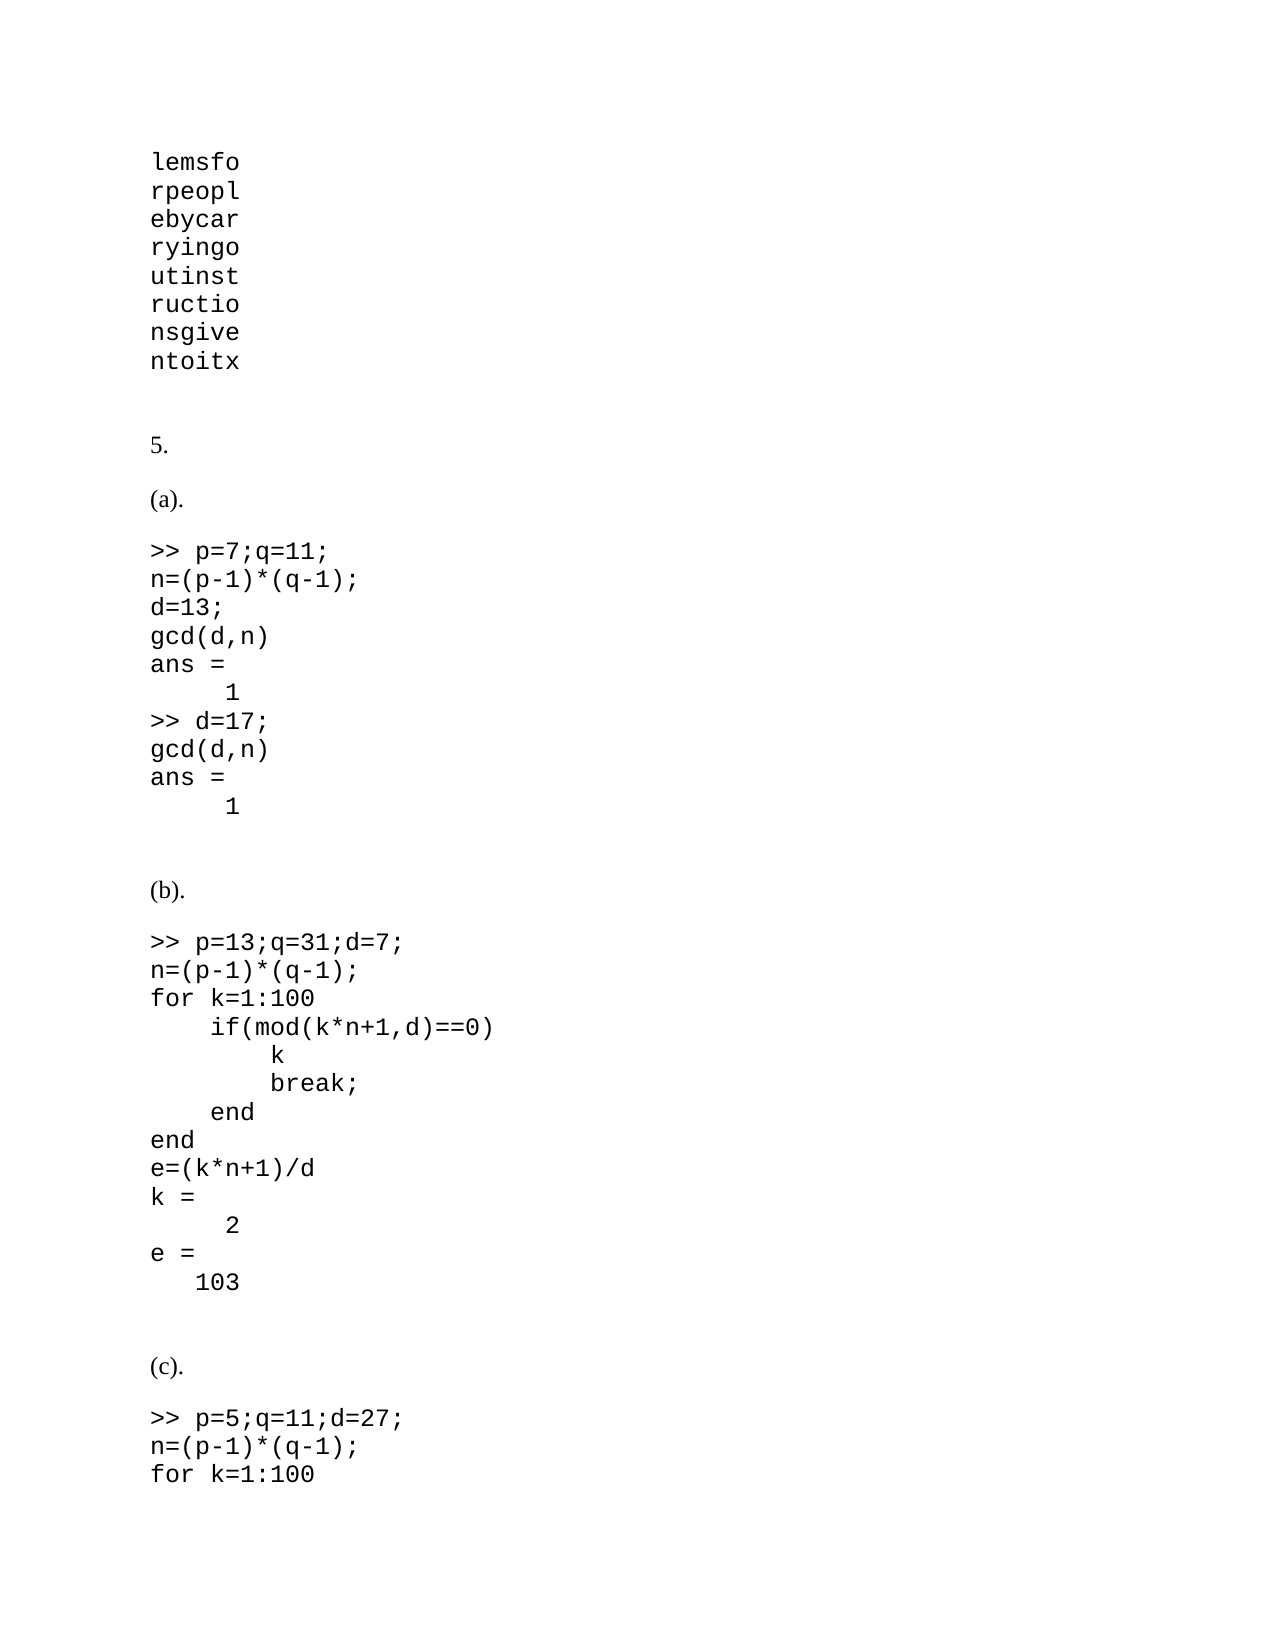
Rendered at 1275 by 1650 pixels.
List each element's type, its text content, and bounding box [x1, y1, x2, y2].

text break; [150, 1071, 1125, 1099]
text (c). [150, 1351, 1125, 1380]
text if(mod(k*n+1,d)==0) [150, 1014, 1125, 1043]
text (b). [150, 875, 1125, 904]
text ntoitx [150, 348, 1125, 377]
text 2 [150, 1213, 1125, 1241]
text lemsfo [150, 150, 1125, 178]
text e=(k*n+1)/d [150, 1156, 1125, 1184]
text ans = [150, 652, 1125, 680]
text gcd(d,n) [150, 623, 1125, 652]
text ebycar [150, 207, 1125, 235]
text rpeopl [150, 178, 1125, 207]
text >> p=13;q=31;d=7; [150, 929, 1125, 958]
text gcd(d,n) [150, 737, 1125, 765]
text for k=1:100 [150, 1462, 1125, 1490]
text d=13; [150, 595, 1125, 623]
text ryingo [150, 235, 1125, 263]
text for k=1:100 [150, 986, 1125, 1014]
text n=(p-1)*(q-1); [150, 958, 1125, 986]
text nsgive [150, 320, 1125, 348]
text 1 [150, 793, 1125, 822]
text end [150, 1099, 1125, 1128]
text n=(p-1)*(q-1); [150, 567, 1125, 595]
text 5. [150, 431, 1125, 459]
text 1 [150, 680, 1125, 708]
text >> d=17; [150, 708, 1125, 737]
text n=(p-1)*(q-1); [150, 1434, 1125, 1462]
text >> p=7;q=11; [150, 538, 1125, 567]
text end [150, 1128, 1125, 1156]
text utinst [150, 263, 1125, 292]
text 103 [150, 1269, 1125, 1298]
text k [150, 1043, 1125, 1071]
text ructio [150, 292, 1125, 320]
text >> p=5;q=11;d=27; [150, 1405, 1125, 1434]
text ans = [150, 765, 1125, 793]
text k = [150, 1184, 1125, 1213]
text e = [150, 1241, 1125, 1269]
text (a). [150, 484, 1125, 513]
